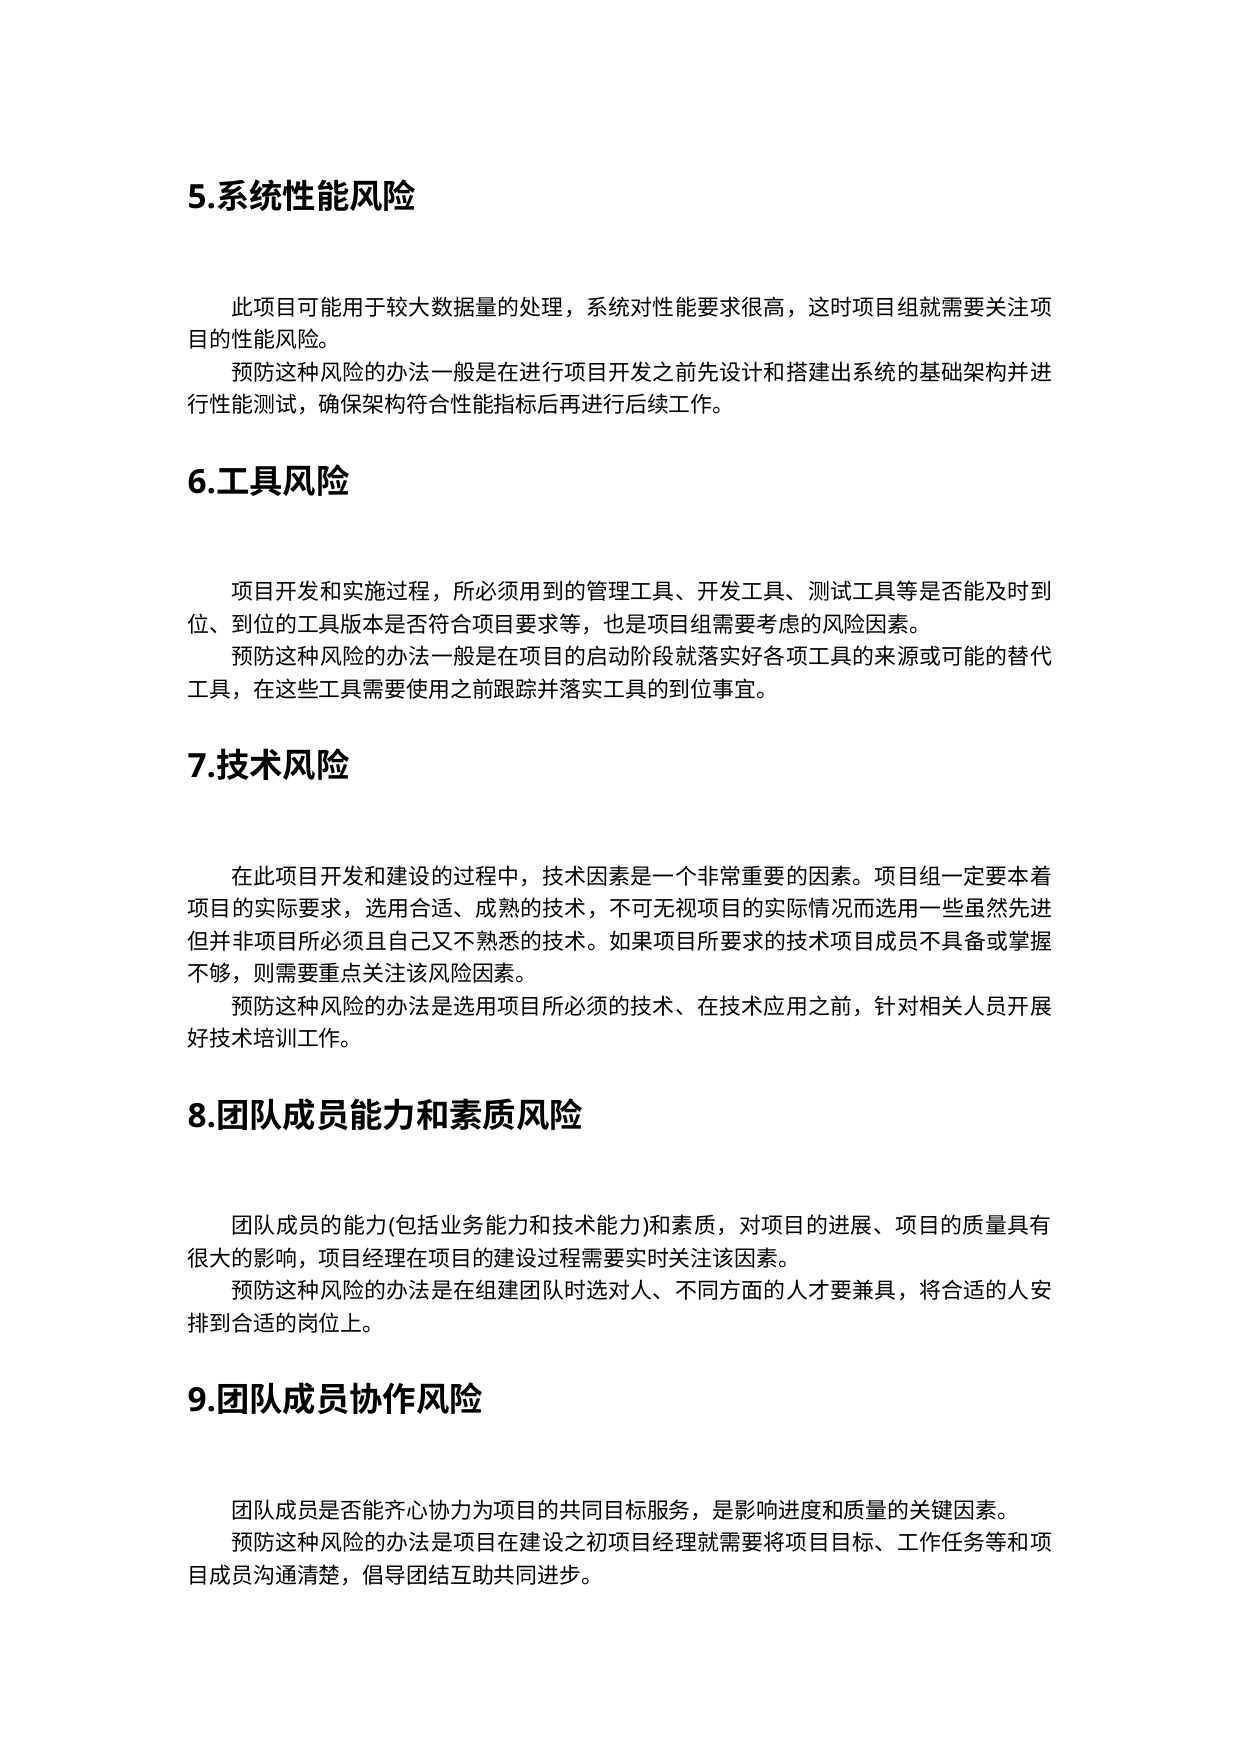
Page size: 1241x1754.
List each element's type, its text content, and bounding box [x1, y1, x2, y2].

text 预防这种风险的办法是项目在建设之初项目经理就需要将项目目标、工作任务等和项目成员沟通清楚，倡导团结互助共同进步。 [187, 1525, 1053, 1590]
text 此项目可能用于较大数据量的处理，系统对性能要求很高，这时项目组就需要关注项目的性能风险。 [187, 289, 1053, 354]
text 预防这种风险的办法一般是在进行项目开发之前先设计和搭建出系统的基础架构并进行性能测试，确保架构符合性能指标后再进行后续工作。 [187, 354, 1053, 419]
text 项目开发和实施过程，所必须用到的管理工具、开发工具、测试工具等是否能及时到位、到位的工具版本是否符合项目要求等，也是项目组需要考虑的风险因素。 [187, 574, 1053, 639]
subtitle 8.团队成员能力和素质风险 [187, 1080, 1053, 1145]
subtitle 6.工具风险 [187, 446, 1053, 511]
text 团队成员是否能齐心协力为项目的共同目标服务，是影响进度和质量的关键因素。 [187, 1492, 1053, 1525]
subtitle 7.技术风险 [187, 731, 1053, 796]
text 预防这种风险的办法是选用项目所必须的技术、在技术应用之前，针对相关人员开展好技术培训工作。 [187, 988, 1053, 1053]
text 预防这种风险的办法一般是在项目的启动阶段就落实好各项工具的来源或可能的替代工具，在这些工具需要使用之前跟踪并落实工具的到位事宜。 [187, 639, 1053, 704]
text 预防这种风险的办法是在组建团队时选对人、不同方面的人才要兼具，将合适的人安排到合适的岗位上。 [187, 1273, 1053, 1338]
subtitle 9.团队成员协作风险 [187, 1365, 1053, 1430]
text 团队成员的能力(包括业务能力和技术能力)和素质，对项目的进展、项目的质量具有很大的影响，项目经理在项目的建设过程需要实时关注该因素。 [187, 1208, 1053, 1273]
text 在此项目开发和建设的过程中，技术因素是一个非常重要的因素。项目组一定要本着项目的实际要求，选用合适、成熟的技术，不可无视项目的实际情况而选用一些虽然先进但并非项目所必须且自己又不熟悉的技术。如果项目所要求的技术项目成员不具备或掌握不够，则需要重点关注该风险因素。 [187, 858, 1053, 988]
subtitle 5.系统性能风险 [187, 162, 1053, 227]
